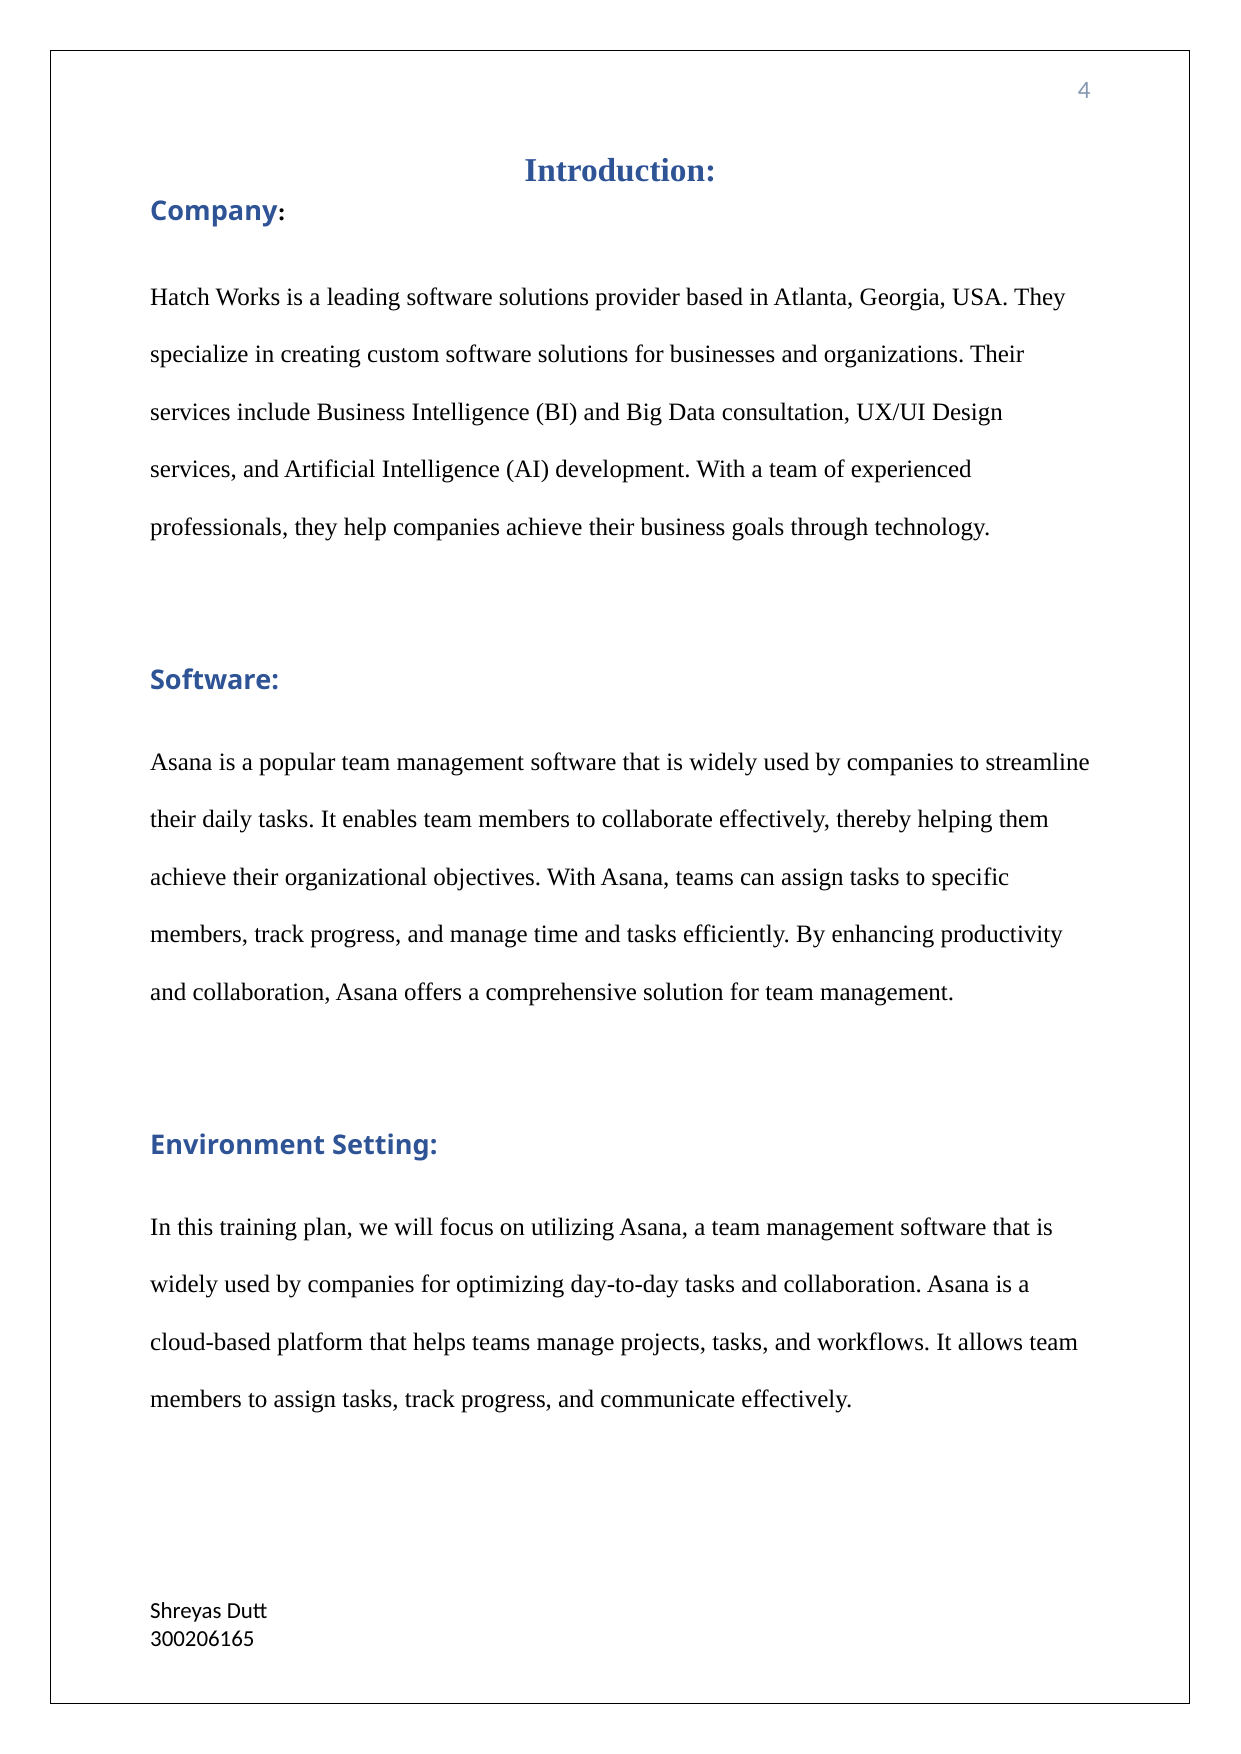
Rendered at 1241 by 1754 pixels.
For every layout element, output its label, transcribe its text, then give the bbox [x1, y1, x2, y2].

text In this training plan, we will focus on utilizing Asana, a team management software that is widely used by companies for optimizing day-to-day tasks and collaboration. Asana is a cloud-based platform that helps teams manage projects, tasks, and workflows. It allows team members to assign tasks, track progress, and communicate effectively. [150, 1212, 1090, 1413]
text Hatch Works is a leading software solutions provider based in Atlanta, Georgia, USA. They specialize in creating custom software solutions for businesses and organizations. Their services include Business Intelligence (BI) and Big Data consultation, UX/UI Design services, and Artificial Intelligence (AI) development. With a team of experienced professionals, they help companies achieve their business goals through technology. [150, 282, 1090, 541]
subtitle Software: [150, 660, 1090, 697]
text Asana is a popular team management software that is widely used by companies to streamline their daily tasks. It enables team members to collaborate effectively, thereby helping them achieve their organizational objectives. With Asana, teams can assign tasks to specific members, track progress, and manage time and tasks efficiently. By enhancing productivity and collaboration, Asana offers a comprehensive solution for team management. [150, 747, 1090, 1006]
subtitle Introduction: [150, 150, 1090, 188]
subtitle Environment Setting: [150, 1125, 1090, 1162]
text Company: [150, 191, 1090, 228]
